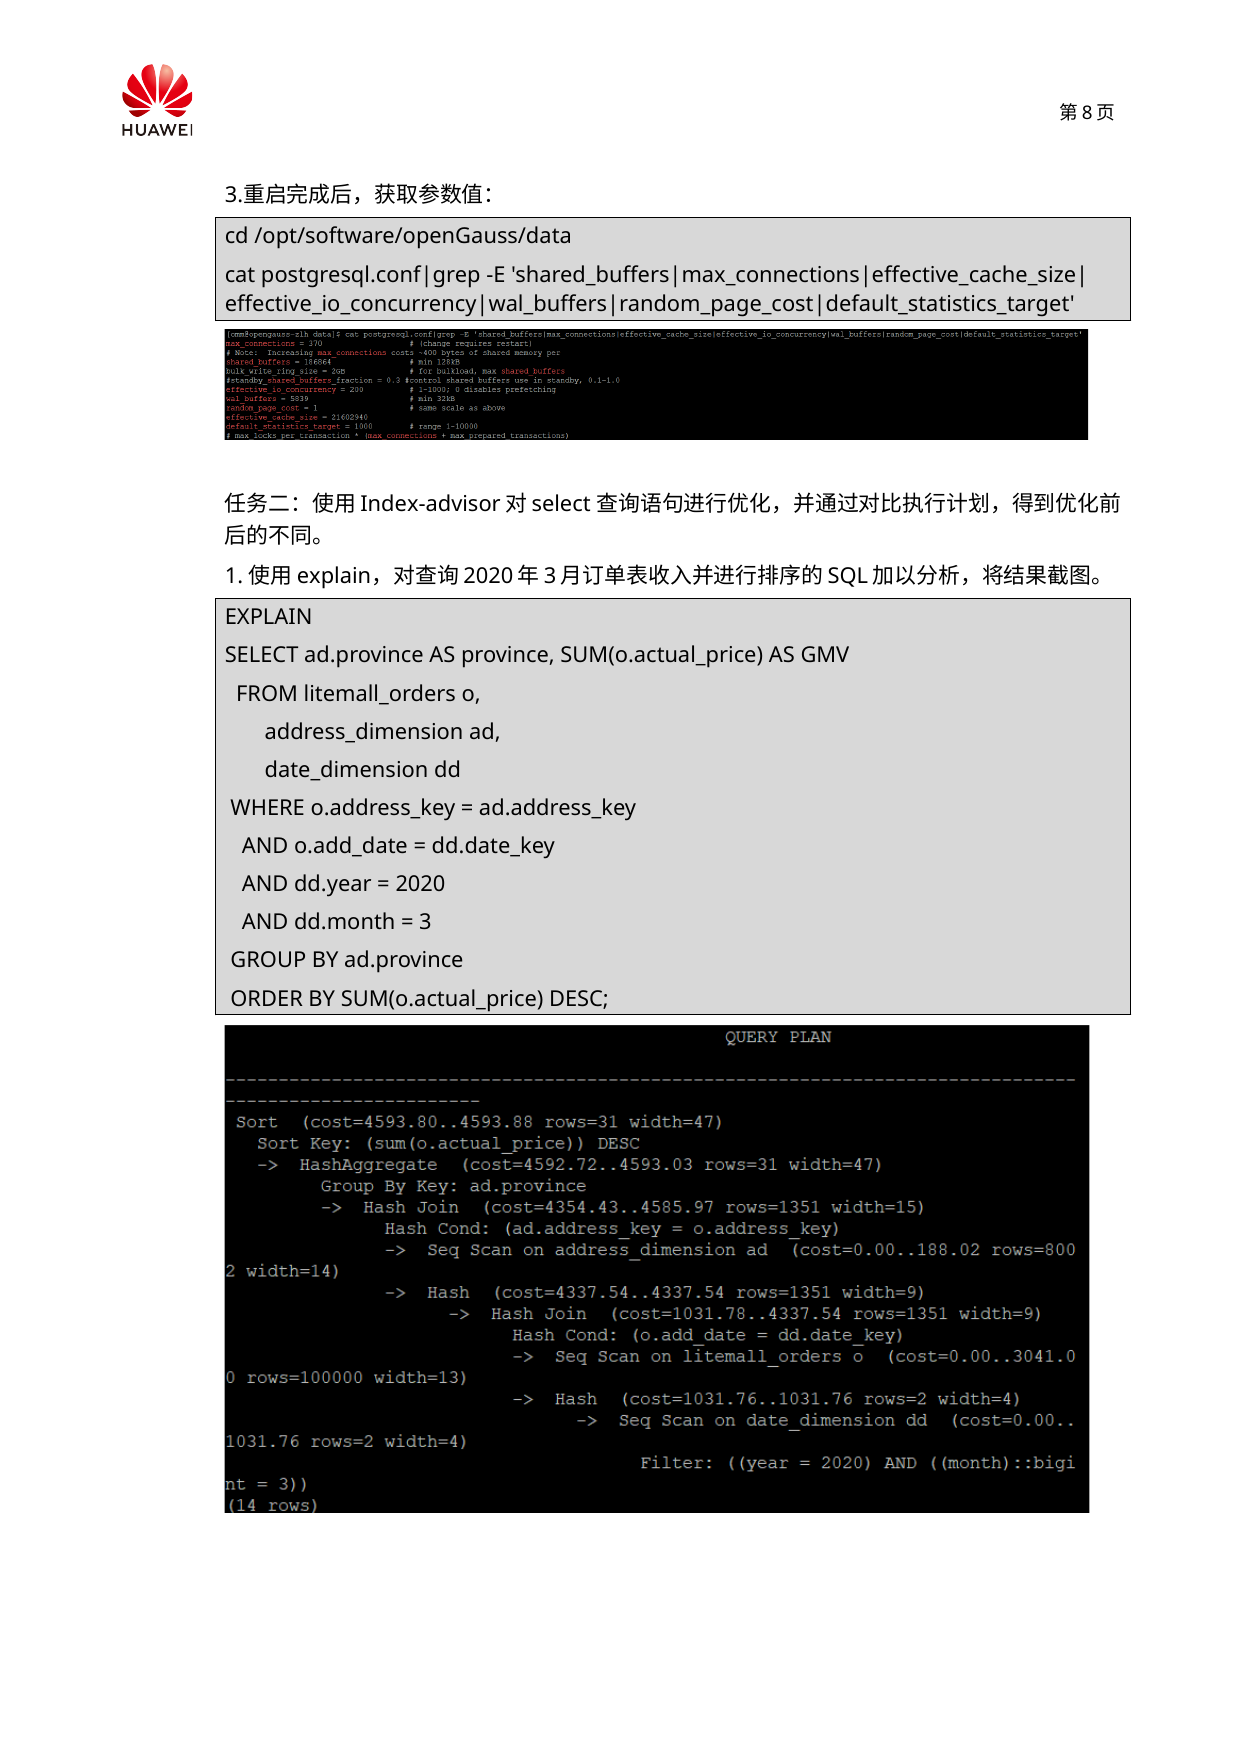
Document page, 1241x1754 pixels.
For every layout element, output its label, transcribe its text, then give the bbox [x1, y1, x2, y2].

picture [224, 1023, 1090, 1513]
text AND o.add_date = dd.date_key [216, 827, 1130, 860]
picture [122, 64, 193, 136]
text SELECT ad.province AS province, SUM(o.actual_price) AS GMV [216, 636, 1130, 669]
text AND dd.month = 3 [216, 903, 1130, 936]
text date_dimension dd [216, 751, 1130, 783]
text FROM litemall_orders o, [216, 674, 1130, 707]
text GROUP BY ad.province [216, 941, 1130, 974]
text 1. 使用explain，对查询2020年3月订单表收入并进行排序的SQL加以分析，将结果截图。 [224, 558, 1122, 590]
text address_dimension ad, [216, 712, 1130, 745]
text WHERE o.address_key = ad.address_key [216, 789, 1130, 822]
text 任务二：使用Index-advisor对select 查询语句进行优化，并通过对比执行计划，得到优化前后的不同。 [224, 486, 1122, 550]
text cd /opt/software/openGauss/data [216, 218, 1130, 250]
text EXPLAIN [216, 599, 1130, 631]
text ORDER BY SUM(o.actual_price) DESC; [216, 979, 1130, 1014]
text 3.重启完成后，获取参数值： [224, 177, 1122, 209]
text AND dd.year = 2020 [216, 865, 1130, 898]
text cat postgresql.conf|grep -E 'shared_buffers|max_connections|effective_cache_size|effective_io_concurrency|wal_buffers|random_page_cost|default_statistics_target' [216, 255, 1130, 320]
picture [224, 329, 1089, 440]
